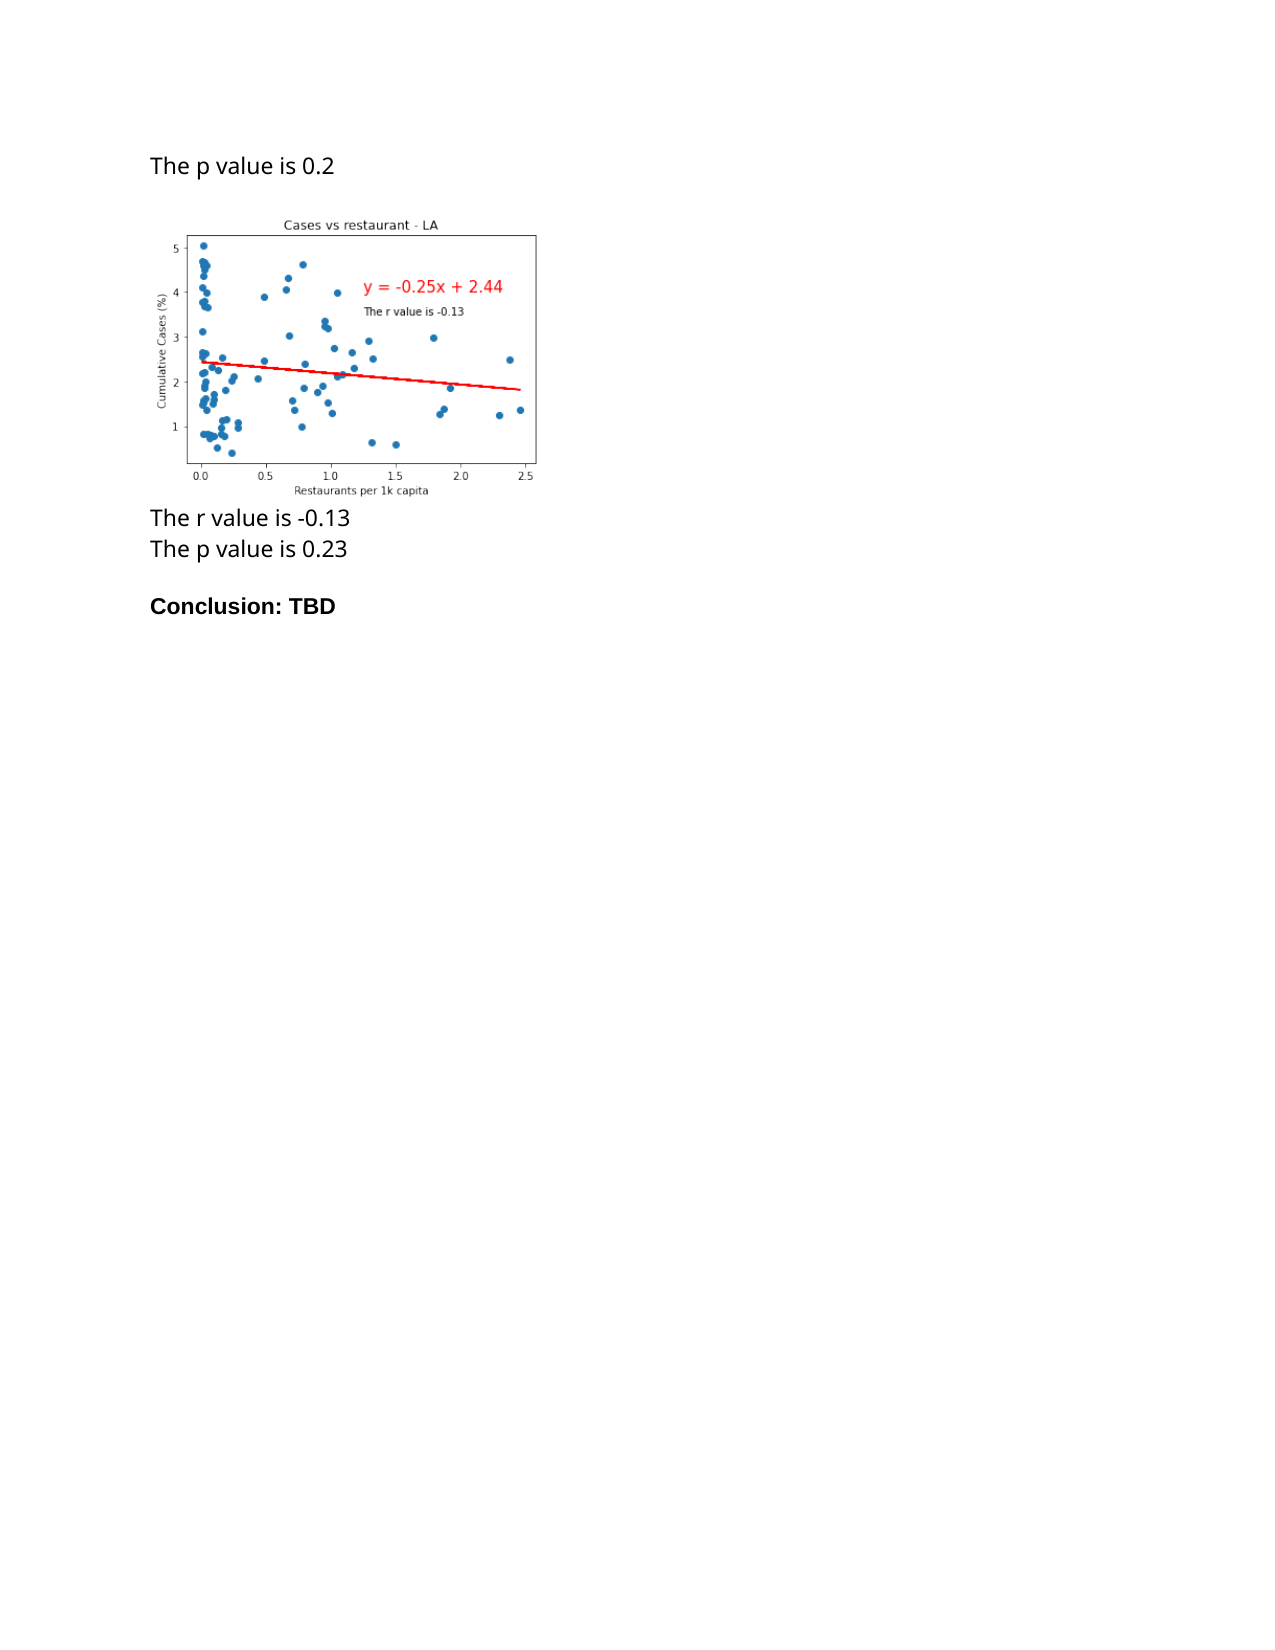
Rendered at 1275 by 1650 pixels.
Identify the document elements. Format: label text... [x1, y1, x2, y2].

text Conclusion: TBD [150, 593, 1125, 619]
text The p value is 0.23 [150, 533, 1125, 565]
picture [150, 212, 543, 503]
text The r value is -0.13 [150, 502, 1125, 533]
text The p value is 0.2 [150, 150, 1125, 181]
